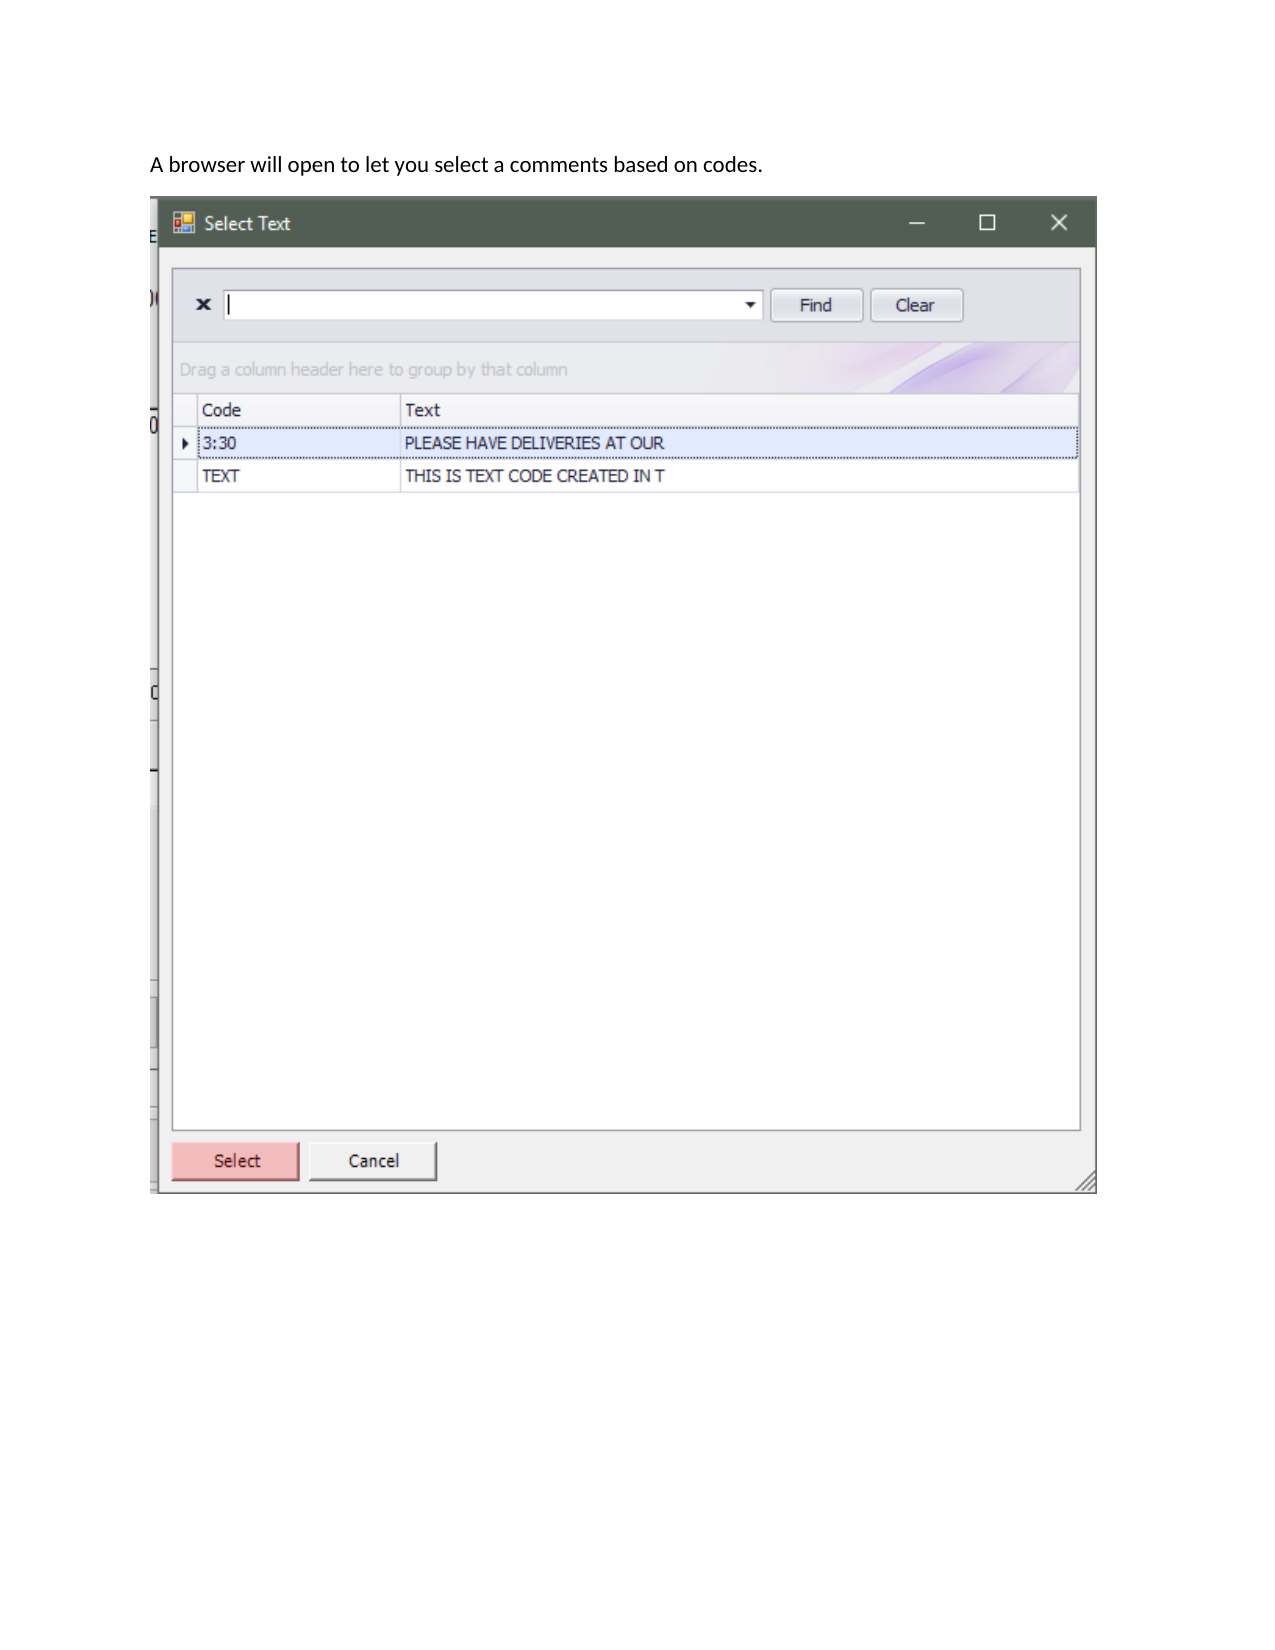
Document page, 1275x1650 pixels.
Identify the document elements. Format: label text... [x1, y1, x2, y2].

picture [150, 196, 1097, 1194]
text A browser will open to let you select a comments based on codes. [150, 150, 1125, 178]
